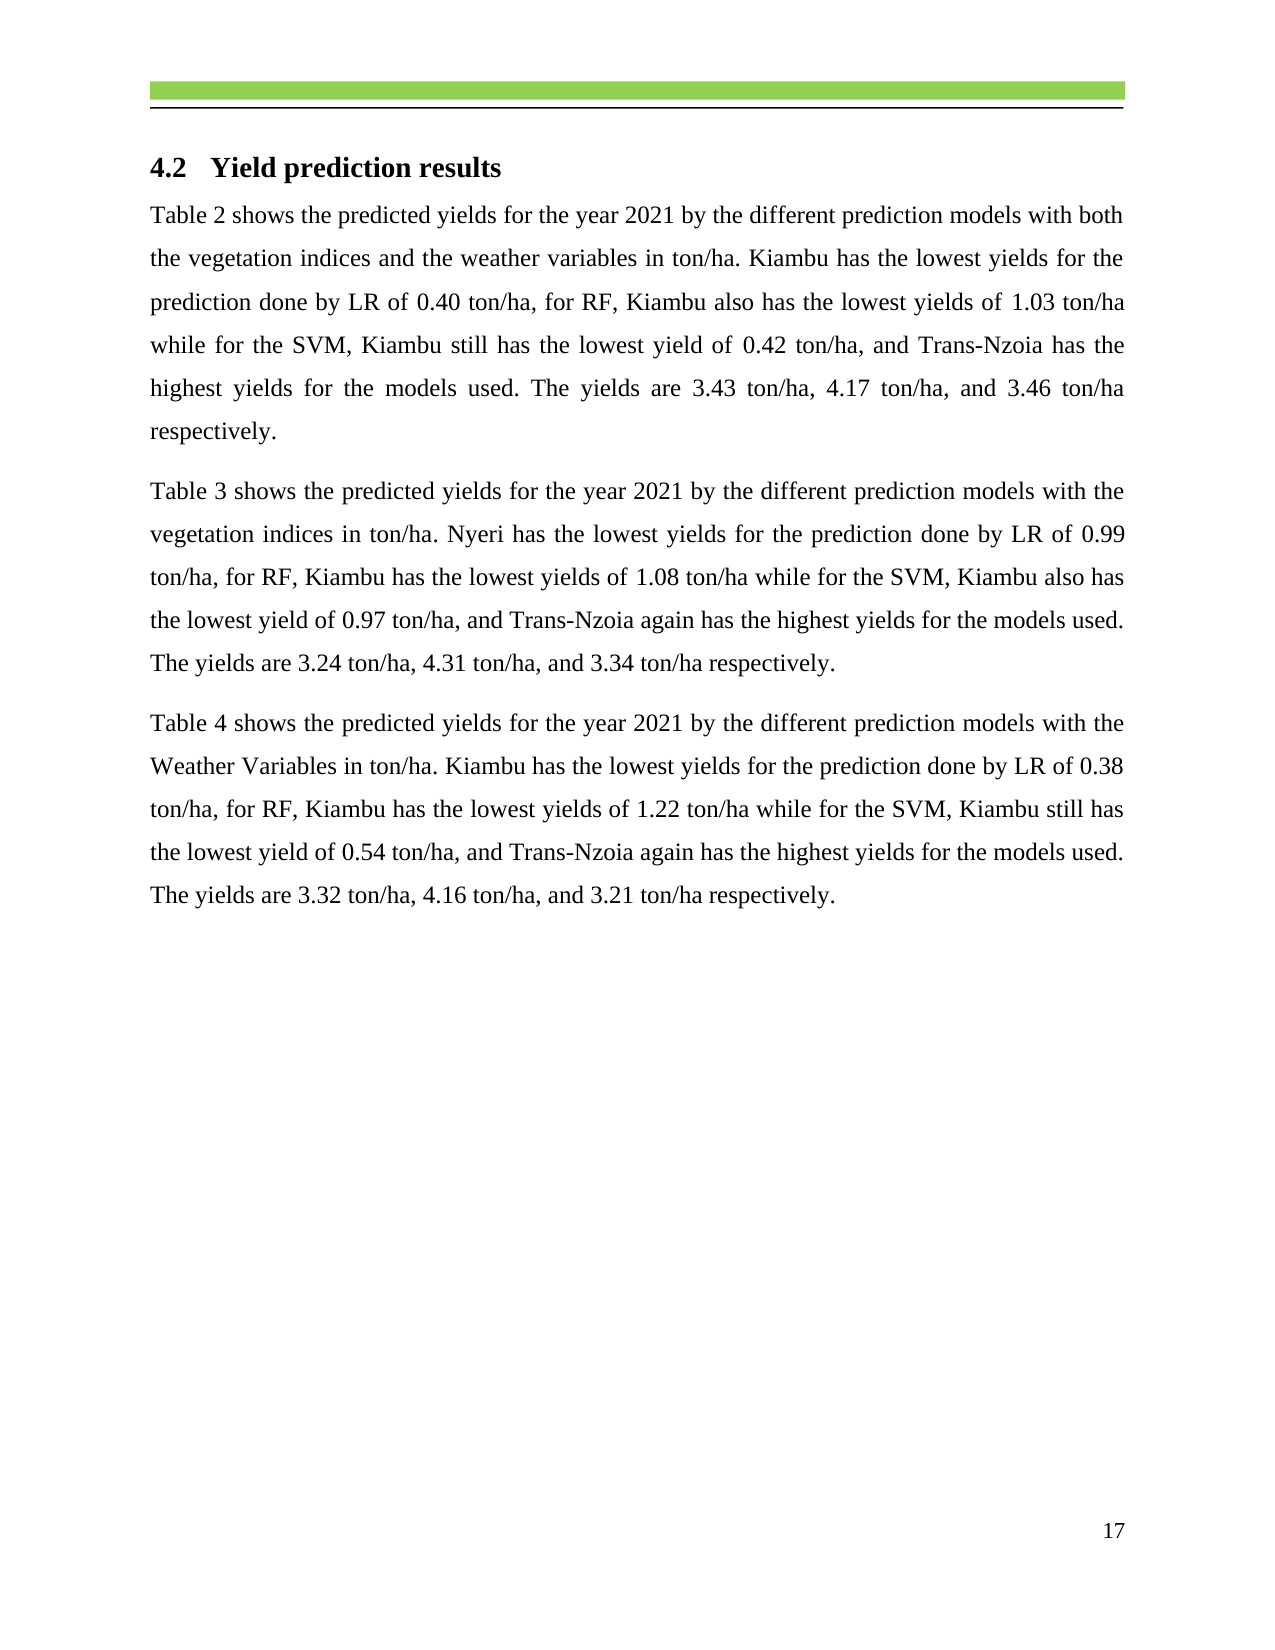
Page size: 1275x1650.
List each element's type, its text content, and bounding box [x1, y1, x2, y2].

text Table 4 shows the predicted yields for the year 2021 by the different prediction models with the Weather Variables in ton/ha. Kiambu has the lowest yields for the prediction done by LR of 0.38 ton/ha, for RF, Kiambu has the lowest yields of 1.22 ton/ha while for the SVM, Kiambu still has the lowest yield of 0.54 ton/ha, and Trans-Nzoia again has the highest yields for the models used. The yields are 3.32 ton/ha, 4.16 ton/ha, and 3.21 ton/ha respectively. [150, 708, 1125, 909]
text Table 2 shows the predicted yields for the year 2021 by the different prediction models with both the vegetation indices and the weather variables in ton/ha. Kiambu has the lowest yields for the prediction done by LR of 0.40 ton/ha, for RF, Kiambu also has the lowest yields of 1.03 ton/ha while for the SVM, Kiambu still has the lowest yield of 0.42 ton/ha, and Trans-Nzoia has the highest yields for the models used. The yields are 3.43 ton/ha, 4.17 ton/ha, and 3.46 ton/ha respectively. [150, 200, 1125, 445]
text Table 3 shows the predicted yields for the year 2021 by the different prediction models with the vegetation indices in ton/ha. Nyeri has the lowest yields for the prediction done by LR of 0.99 ton/ha, for RF, Kiambu has the lowest yields of 1.08 ton/ha while for the SVM, Kiambu also has the lowest yield of 0.97 ton/ha, and Trans-Nzoia again has the highest yields for the models used. The yields are 3.24 ton/ha, 4.31 ton/ha, and 3.34 ton/ha respectively. [150, 476, 1125, 677]
subtitle Yield prediction results [150, 150, 1125, 183]
